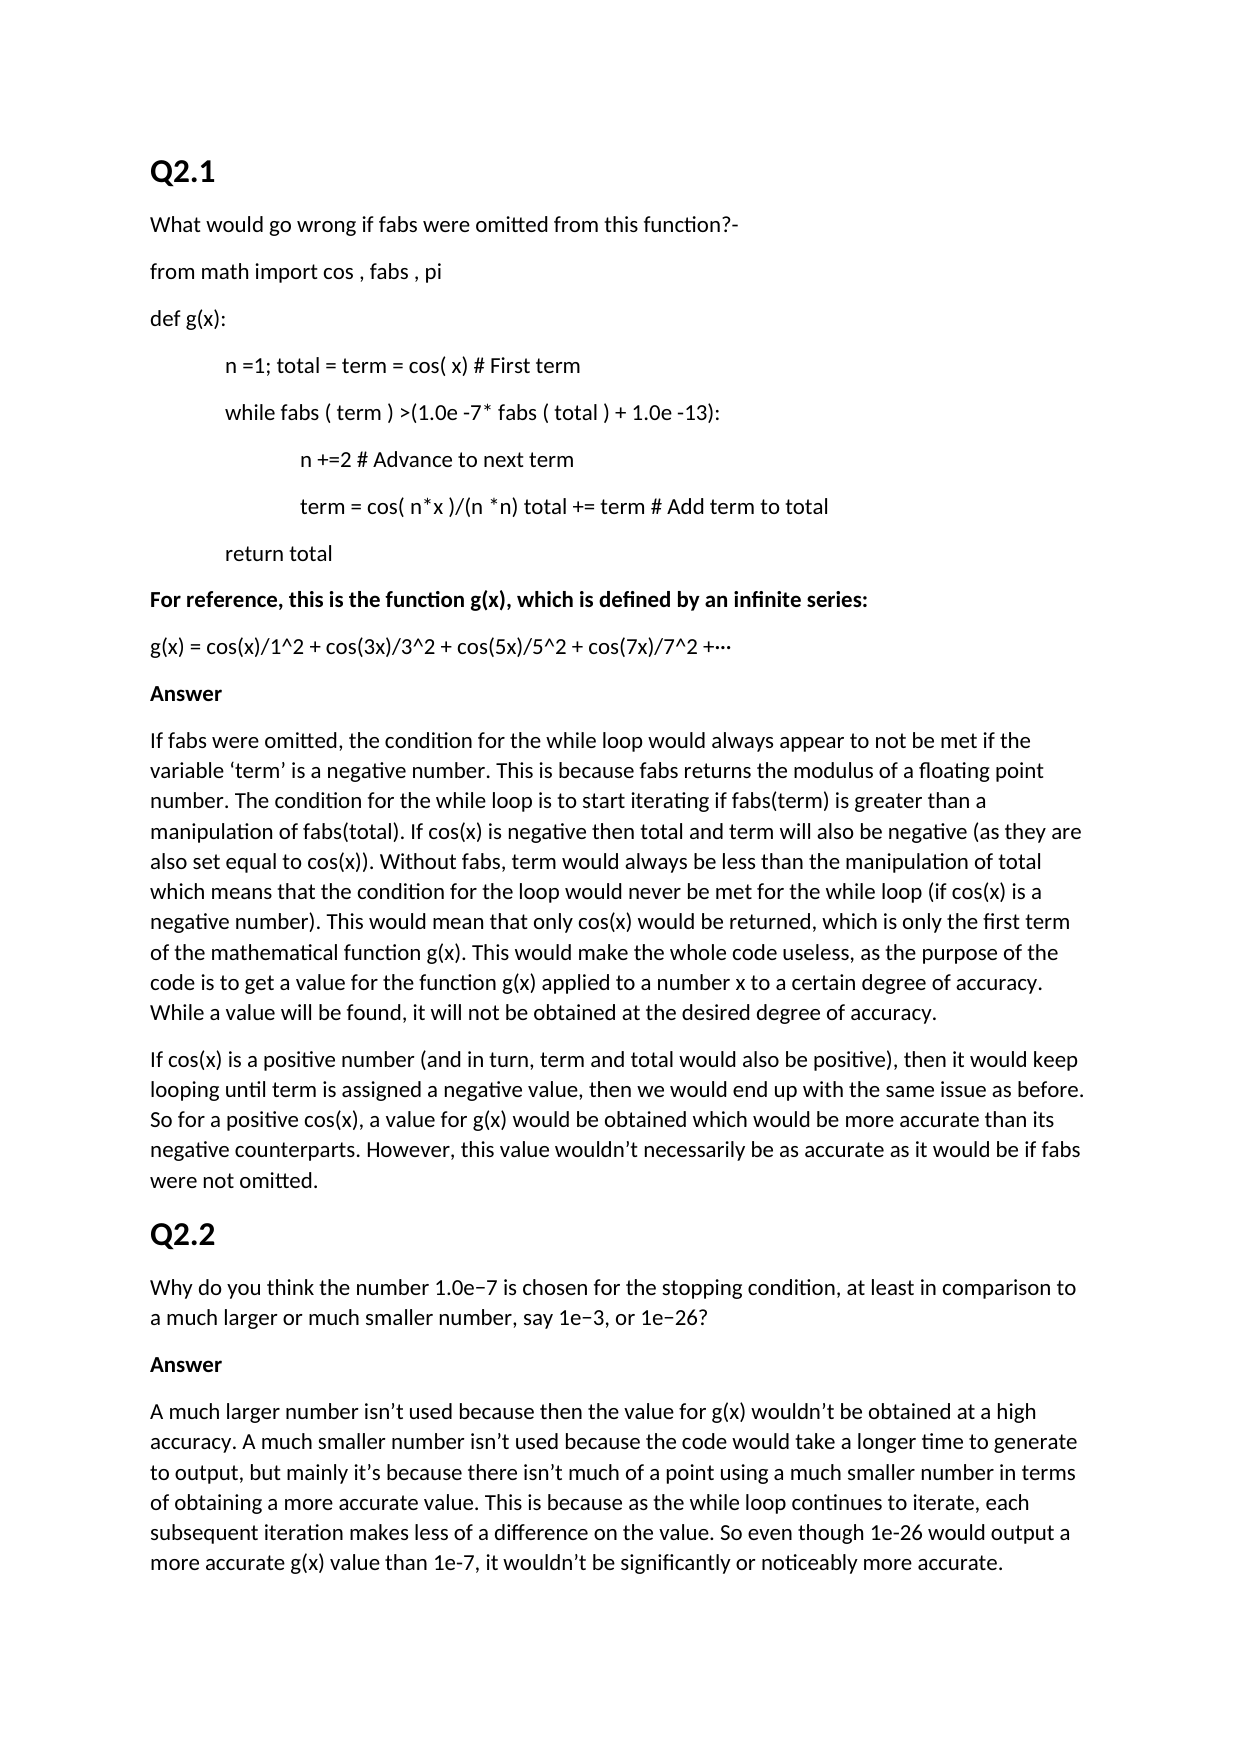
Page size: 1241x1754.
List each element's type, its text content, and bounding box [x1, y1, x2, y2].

text while fabs ( term ) >(1.0e -7* fabs ( total ) + 1.0e -13): [150, 398, 1090, 426]
text Q2.2 [150, 1213, 1090, 1253]
text n +=2 # Advance to next term [225, 445, 1090, 473]
text Answer [150, 679, 1090, 707]
text Q2.1 [150, 150, 1090, 191]
text Answer [150, 1350, 1090, 1378]
text Why do you think the number 1.0e−7 is chosen for the stopping condition, at least in comparison to a much larger or much smaller number, say 1e−3, or 1e−26? [150, 1273, 1090, 1332]
text g(x) = cos(x)/1^2 + cos(3x)/3^2 + cos(5x)/5^2 + cos(7x)/7^2 +··· [150, 632, 1090, 661]
text If fabs were omitted, the condition for the while loop would always appear to not be met if the variable ‘term’ is a negative number. This is because fabs returns the modulus of a floating point number. The condition for the while loop is to start iterating if fabs(term) is greater than a manipulation of fabs(total). If cos(x) is negative then total and term will also be negative (as they are also set equal to cos(x)). Without fabs, term would always be less than the manipulation of total which means that the condition for the loop would never be met for the while loop (if cos(x) is a negative number). This would mean that only cos(x) would be returned, which is only the first term of the mathematical function g(x). This would make the whole code useless, as the purpose of the code is to get a value for the function g(x) applied to a number x to a certain degree of accuracy. While a value will be found, it will not be obtained at the desired degree of accuracy. [150, 726, 1090, 1026]
text What would go wrong if fabs were omitted from this function?- [150, 211, 1090, 239]
text return total [150, 539, 1090, 567]
text A much larger number isn’t used because then the value for g(x) wouldn’t be obtained at a high accuracy. A much smaller number isn’t used because the code would take a longer time to generate to output, but mainly it’s because there isn’t much of a point using a much smaller number in terms of obtaining a more accurate value. This is because as the while loop continues to iterate, each subsequent iteration makes less of a difference on the value. So even though 1e-26 would output a more accurate g(x) value than 1e-7, it wouldn’t be significantly or noticeably more accurate. [150, 1397, 1090, 1576]
text If cos(x) is a positive number (and in turn, term and total would also be positive), then it would keep looping until term is assigned a negative value, then we would end up with the same issue as before. So for a positive cos(x), a value for g(x) would be obtained which would be more accurate than its negative counterparts. However, this value wouldn’t necessarily be as accurate as it would be if fabs were not omitted. [150, 1045, 1090, 1194]
text term = cos( n*x )/(n *n) total += term # Add term to total [225, 492, 1090, 520]
text For reference, this is the function g(x), which is defined by an infinite series: [150, 586, 1090, 614]
text n =1; total = term = cos( x) # First term [150, 351, 1090, 379]
text def g(x): [150, 304, 1090, 332]
text from math import cos , fabs , pi [150, 257, 1090, 286]
